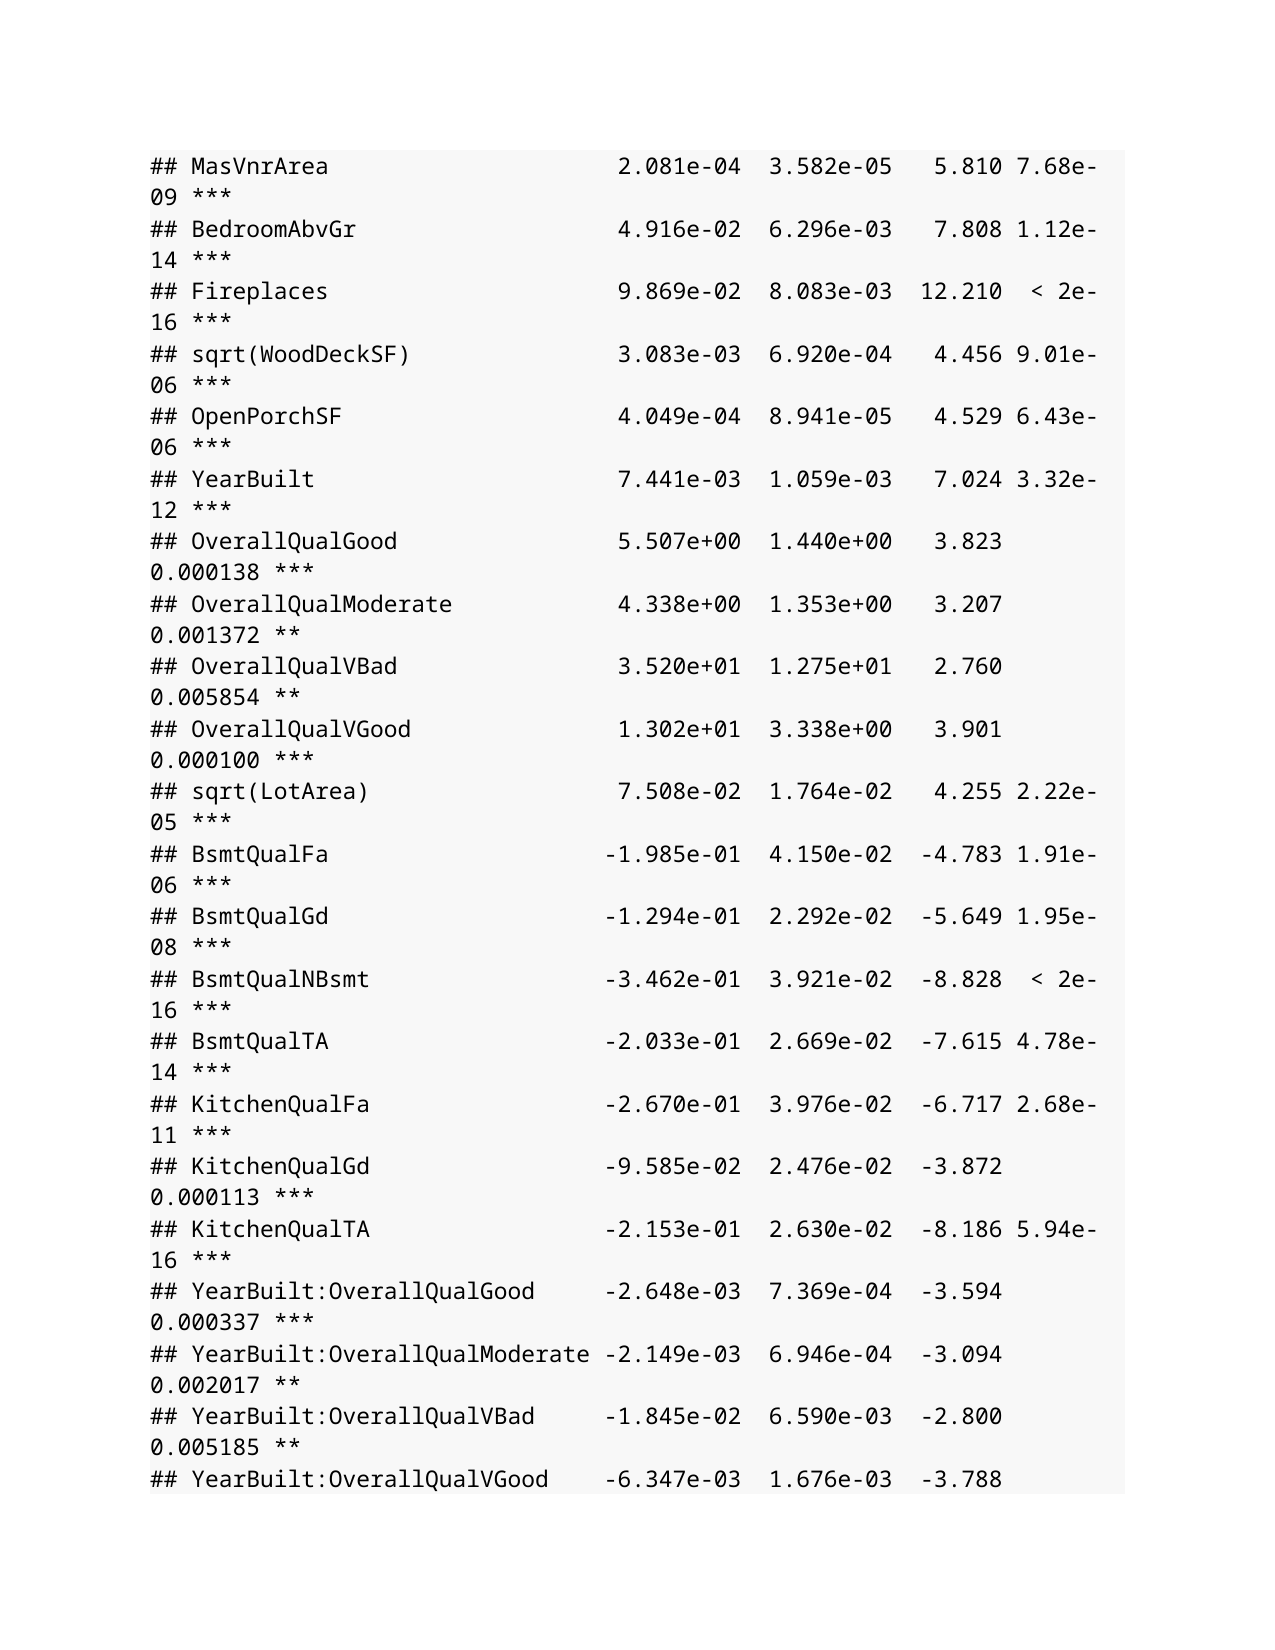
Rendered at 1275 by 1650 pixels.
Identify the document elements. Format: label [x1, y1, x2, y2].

text [150, 150, 1125, 1494]
